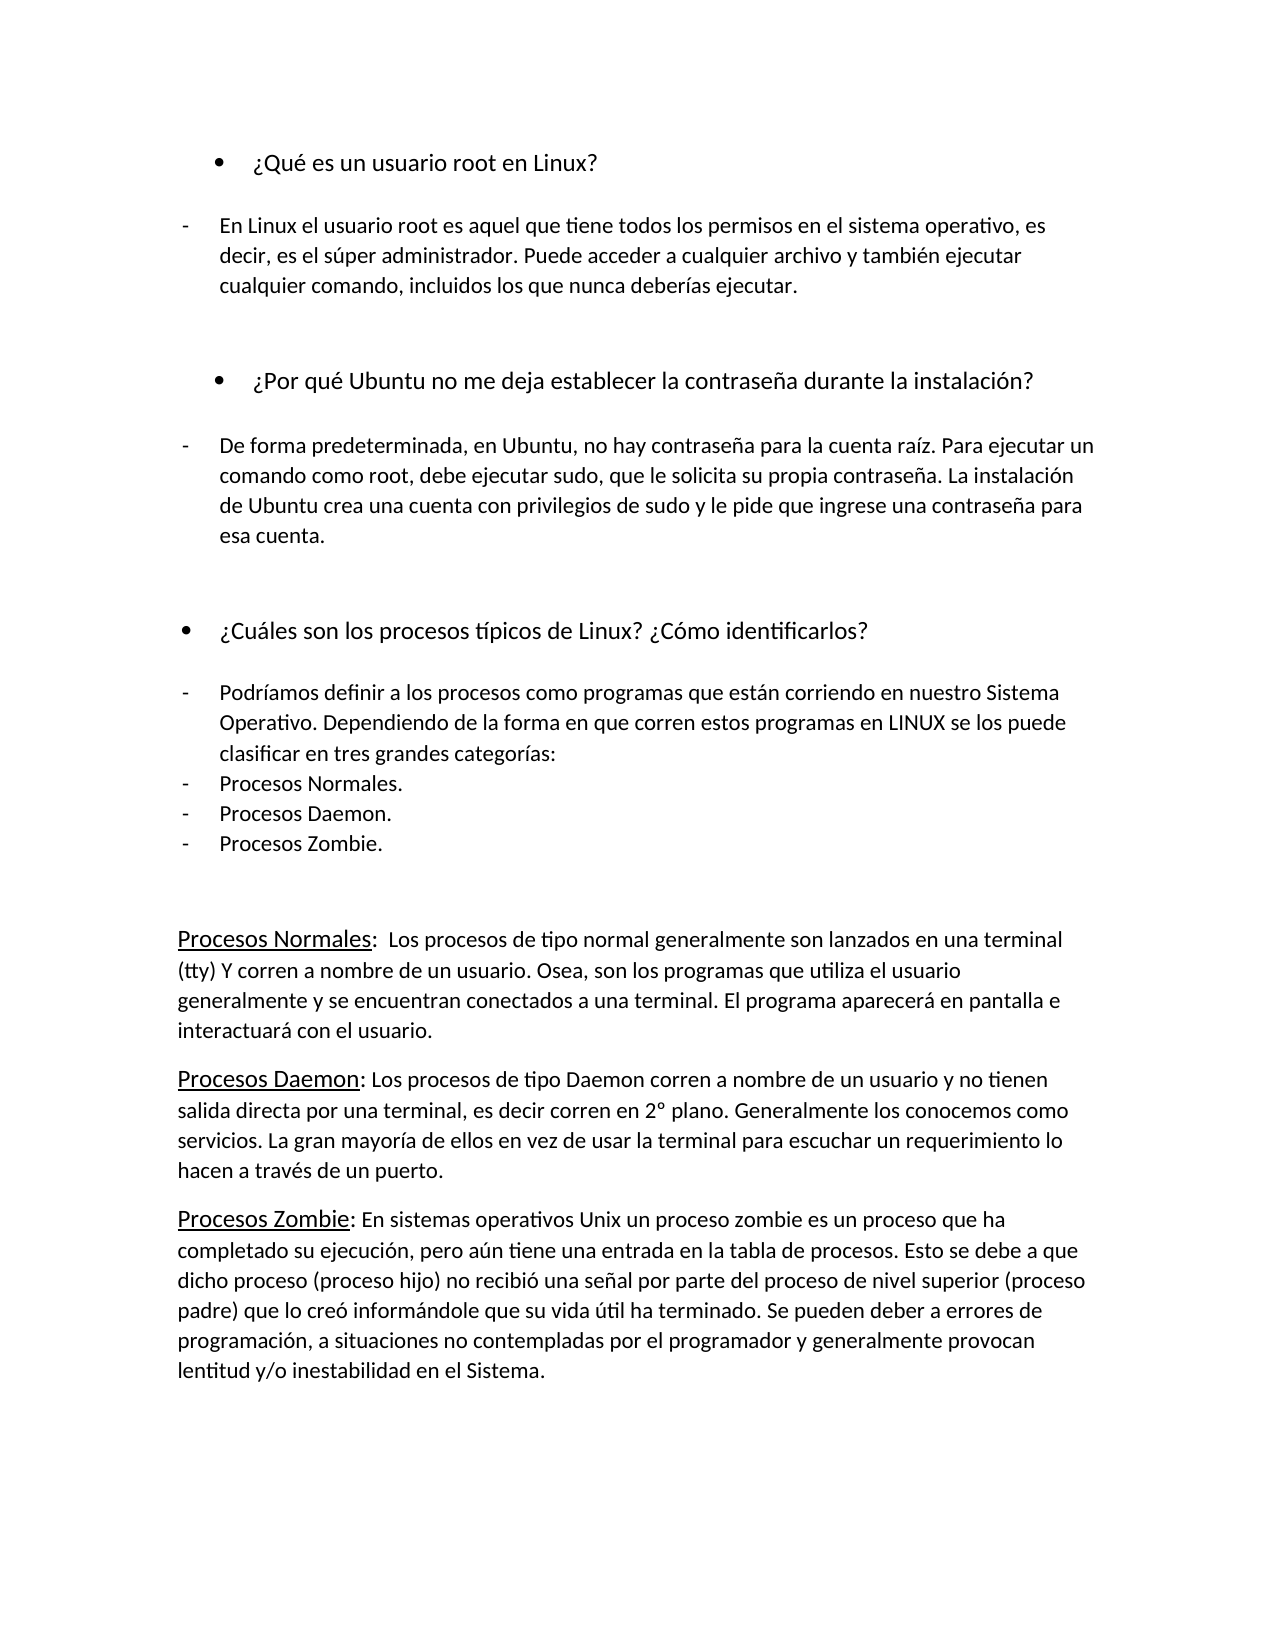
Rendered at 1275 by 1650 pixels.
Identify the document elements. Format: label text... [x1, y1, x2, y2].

text Procesos Normales: Los procesos de tipo normal generalmente son lanzados en una terminal (tty) Y corren a nombre de un usuario. Osea, son los programas que utiliza el usuario generalmente y se encuentran conectados a una terminal. El programa aparecerá en pantalla e interactuará con el usuario. [177, 923, 1098, 1044]
list Procesos Zombie. [182, 829, 1098, 857]
text Procesos Daemon: Los procesos de tipo Daemon corren a nombre de un usuario y no tienen salida directa por una terminal, es decir corren en 2º plano. Generalmente los conocemos como servicios. La gran mayoría de ellos en vez de usar la terminal para escuchar un requerimiento lo hacen a través de un puerto. [177, 1063, 1098, 1184]
list Procesos Normales. [182, 769, 1098, 797]
list ¿Por qué Ubuntu no me deja establecer la contraseña durante la instalación? [215, 365, 1098, 395]
list ¿Qué es un usuario root en Linux? [215, 148, 1098, 178]
list ¿Cuáles son los procesos típicos de Linux? ¿Cómo identificarlos? [182, 615, 1098, 646]
list Procesos Daemon. [182, 799, 1098, 827]
text Procesos Zombie: En sistemas operativos Unix un proceso zombie es un proceso que ha completado su ejecución, pero aún tiene una entrada en la tabla de procesos. Esto se debe a que dicho proceso (proceso hijo) no recibió una señal por parte del proceso de nivel superior (proceso padre) que lo creó informándole que su vida útil ha terminado. Se pueden deber a errores de programación, a situaciones no contempladas por el programador y generalmente provocan lentitud y/o inestabilidad en el Sistema. [177, 1203, 1098, 1384]
list En Linux el usuario root es aquel que tiene todos los permisos en el sistema operativo, es decir, es el súper administrador. Puede acceder a cualquier archivo y también ejecutar cualquier comando, incluidos los que nunca deberías ejecutar. [182, 211, 1098, 299]
list De forma predeterminada, en Ubuntu, no hay contraseña para la cuenta raíz. Para ejecutar un comando como root, debe ejecutar sudo, que le solicita su propia contraseña. La instalación de Ubuntu crea una cuenta con privilegios de sudo y le pide que ingrese una contraseña para esa cuenta. [182, 431, 1098, 549]
list Podríamos definir a los procesos como programas que están corriendo en nuestro Sistema Operativo. Dependiendo de la forma en que corren estos programas en LINUX se los puede clasificar en tres grandes categorías: [182, 678, 1098, 767]
